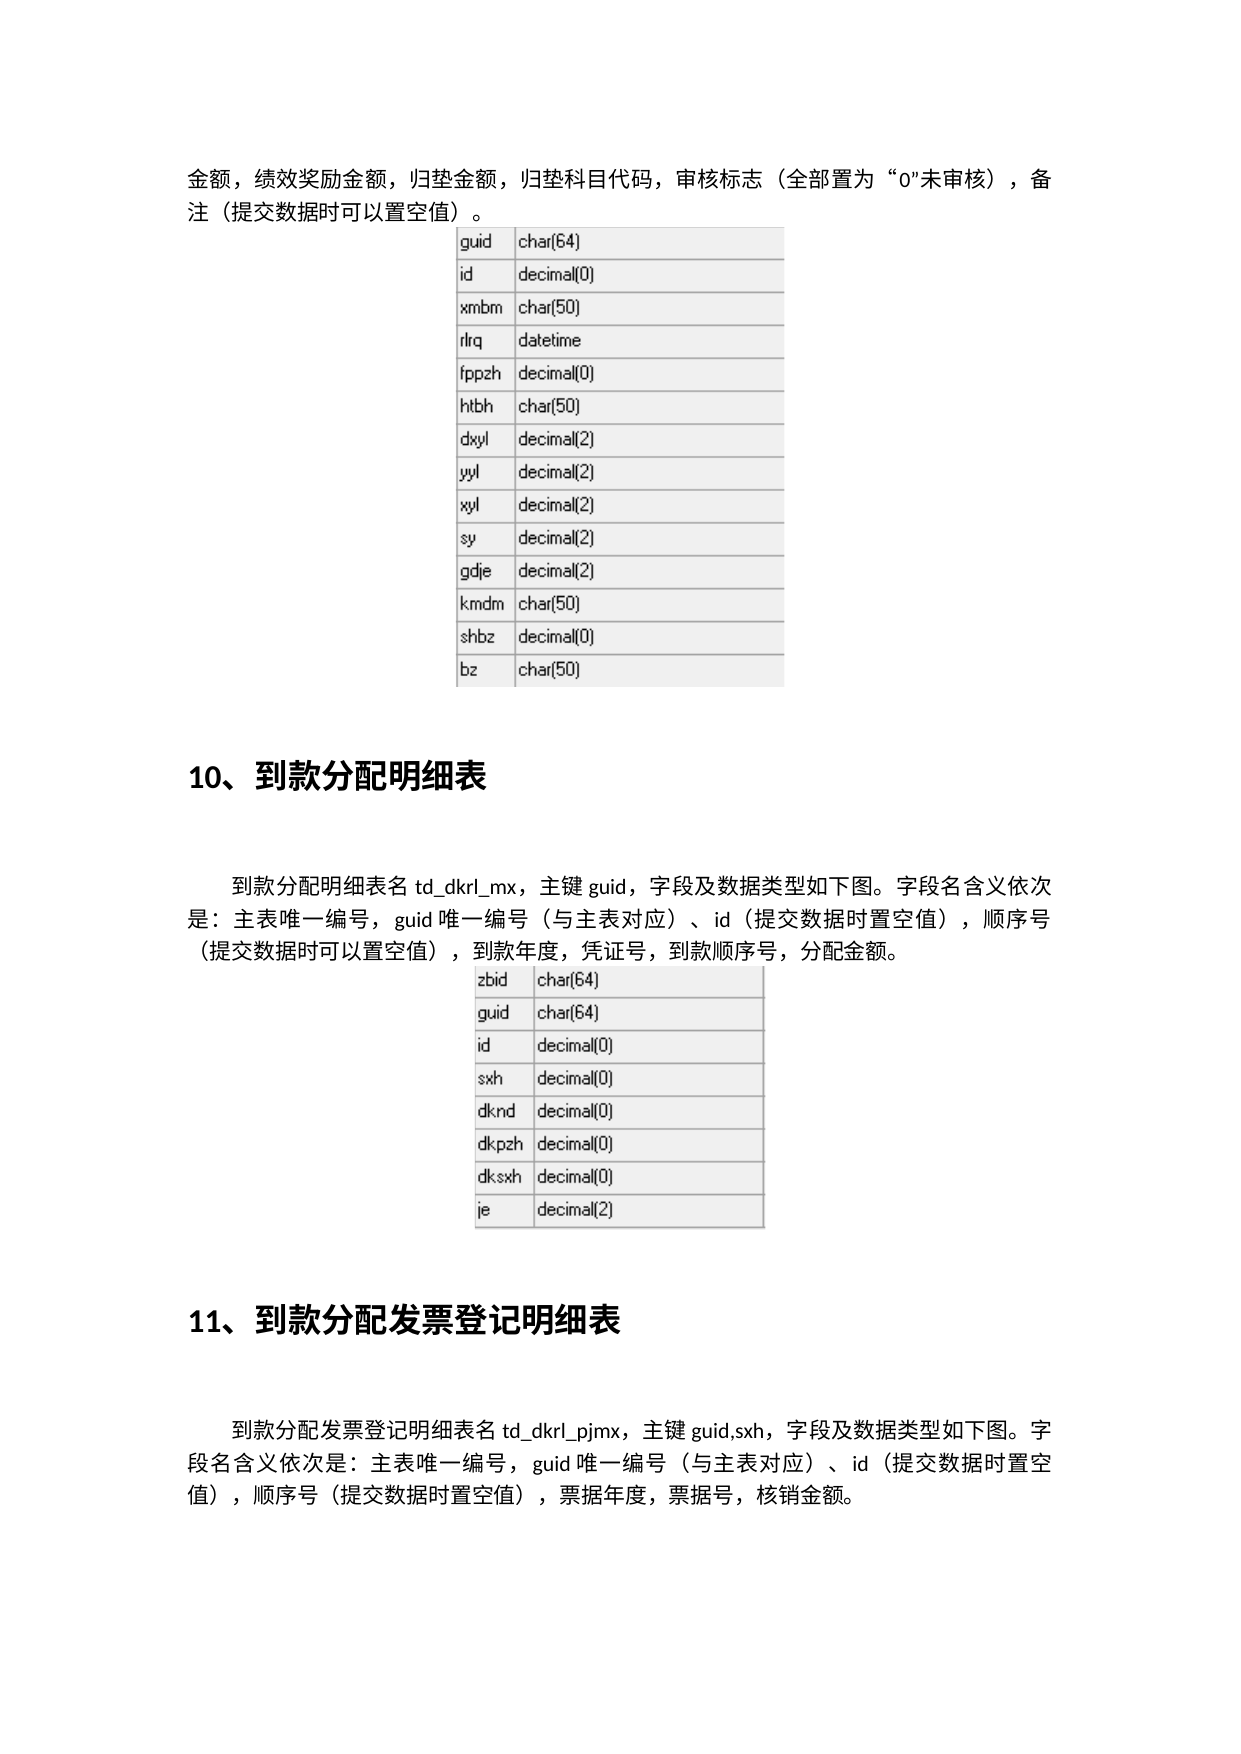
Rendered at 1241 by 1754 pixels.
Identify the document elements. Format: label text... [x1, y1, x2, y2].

picture [474, 966, 766, 1230]
subtitle 10、到款分配明细表 [187, 742, 1053, 807]
picture [455, 227, 785, 687]
text 到款分配发票登记明细表名td_dkrl_pjmx，主键guid,sxh，字段及数据类型如下图。字段名含义依次是：主表唯一编号，guid唯一编号（与主表对应）、id（提交数据时置空值），顺序号（提交数据时置空值），票据年度，票据号，核销金额。 [187, 1413, 1053, 1511]
subtitle 11、到款分配发票登记明细表 [187, 1286, 1053, 1351]
text 到款分配明细表名td_dkrl_mx，主键guid，字段及数据类型如下图。字段名含义依次是：主表唯一编号，guid唯一编号（与主表对应）、id（提交数据时置空值），顺序号（提交数据时可以置空值），到款年度，凭证号，到款顺序号，分配金额。 [187, 869, 1053, 966]
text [187, 162, 1053, 227]
